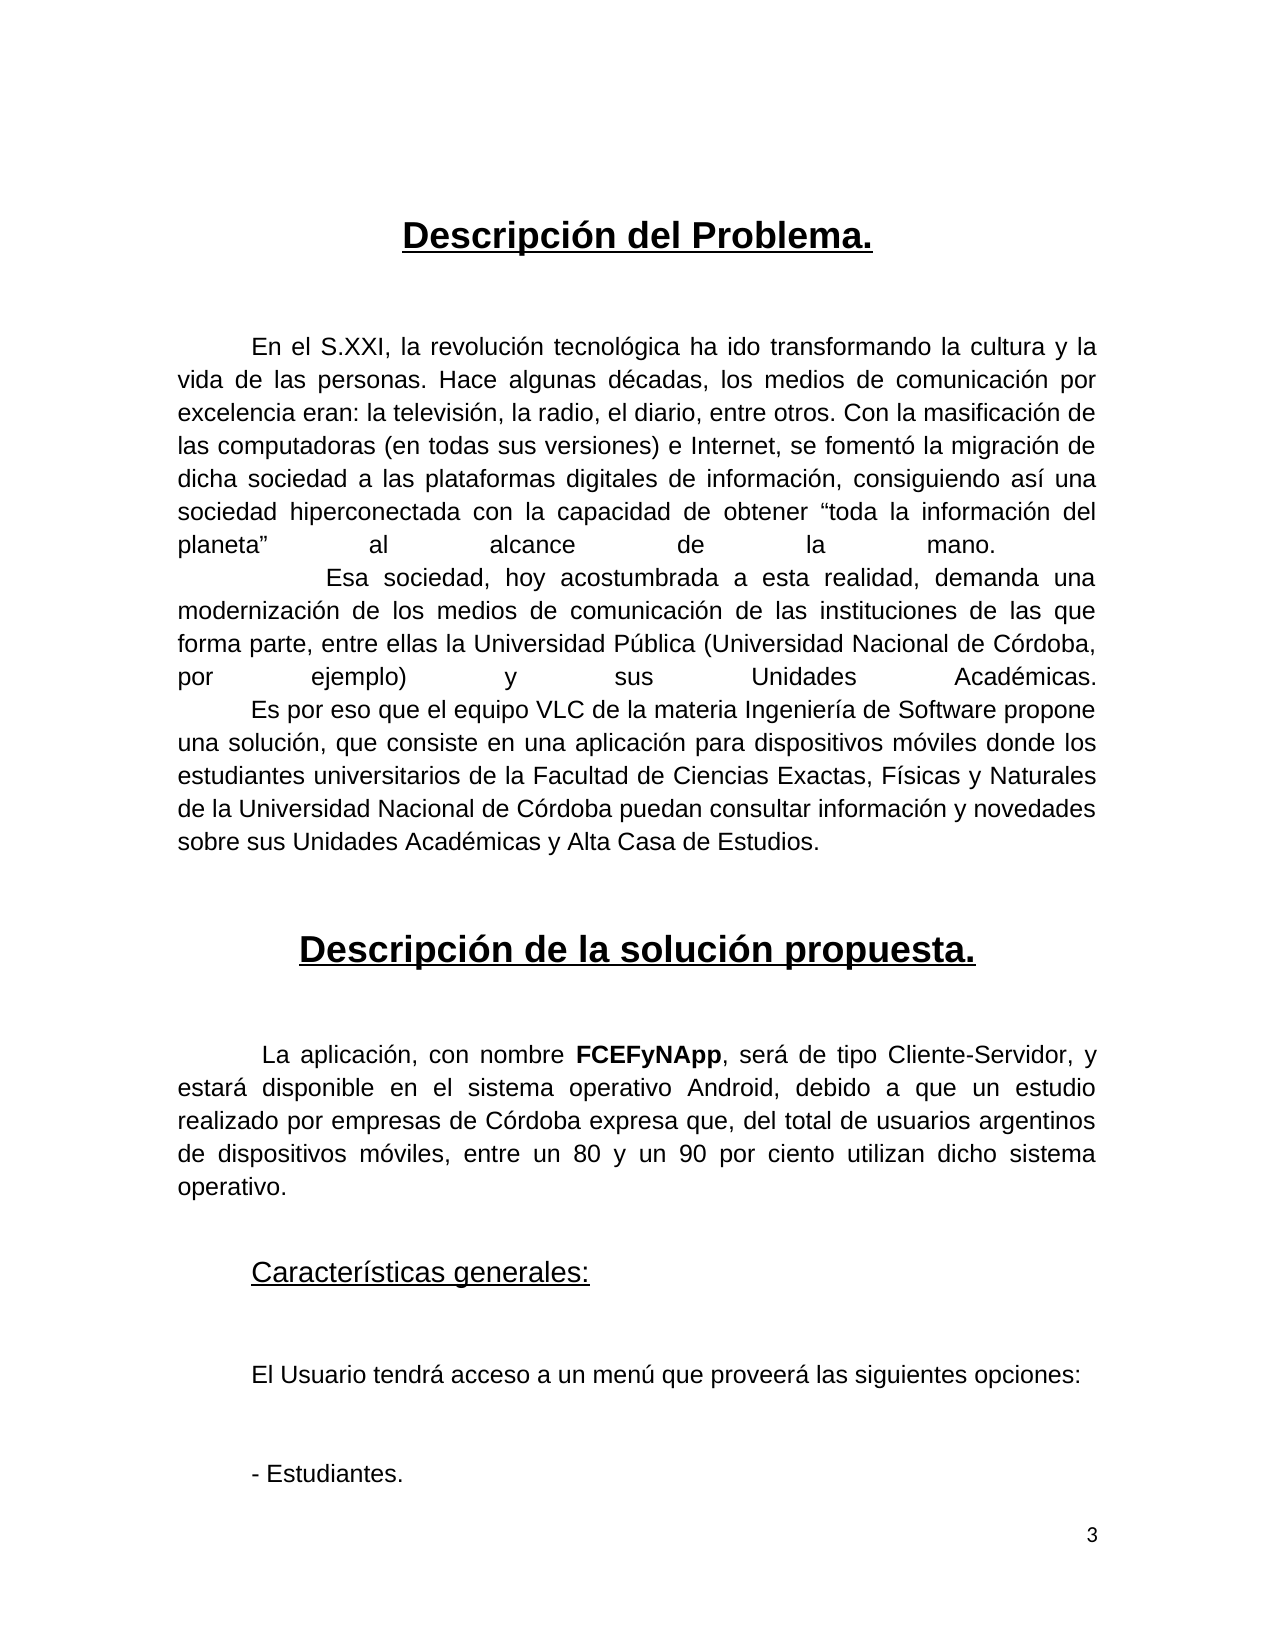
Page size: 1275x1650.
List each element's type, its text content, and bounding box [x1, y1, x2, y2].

text Descripción del Problema. [177, 214, 1098, 257]
text La aplicación, con nombre FCEFyNApp, será de tipo Cliente-Servidor, y estará disponible en el sistema operativo Android, debido a que un estudio realizado por empresas de Córdoba expresa que, del total de usuarios argentinos de dispositivos móviles, entre un 80 y un 90 por ciento utilizan dicho sistema operativo. [177, 1040, 1098, 1201]
text Descripción de la solución propuesta. [177, 927, 1098, 970]
text El Usuario tendrá acceso a un menú que proveerá las siguientes opciones: [177, 1360, 1098, 1389]
text Características generales: [177, 1221, 1098, 1289]
text En el S.XXI, la revolución tecnológica ha ido transformando la cultura y la vida de las personas. Hace algunas décadas, los medios de comunicación por excelencia eran: la televisión, la radio, el diario, entre otros. Con la masificación de las computadoras (en todas sus versiones) e Internet, se fomentó la migración de dicha sociedad a las plataformas digitales de información, consiguiendo así una sociedad hiperconectada con la capacidad de obtener “toda la información del planeta” al alcance de la mano. Esa sociedad, hoy acostumbrada a esta realidad, demanda una modernización de los medios de comunicación de las instituciones de las que forma parte, entre ellas la Universidad Pública (Universidad Nacional de Córdoba, por ejemplo) y sus Unidades Académicas. Es por eso que el equipo VLC de la materia Ingeniería de Software propone una solución, que consiste en una aplicación para dispositivos móviles donde los estudiantes universitarios de la Facultad de Ciencias Exactas, Físicas y Naturales de la Universidad Nacional de Córdoba puedan consultar información y novedades sobre sus Unidades Académicas y Alta Casa de Estudios. [177, 332, 1098, 856]
text - Estudiantes. [177, 1459, 1098, 1488]
